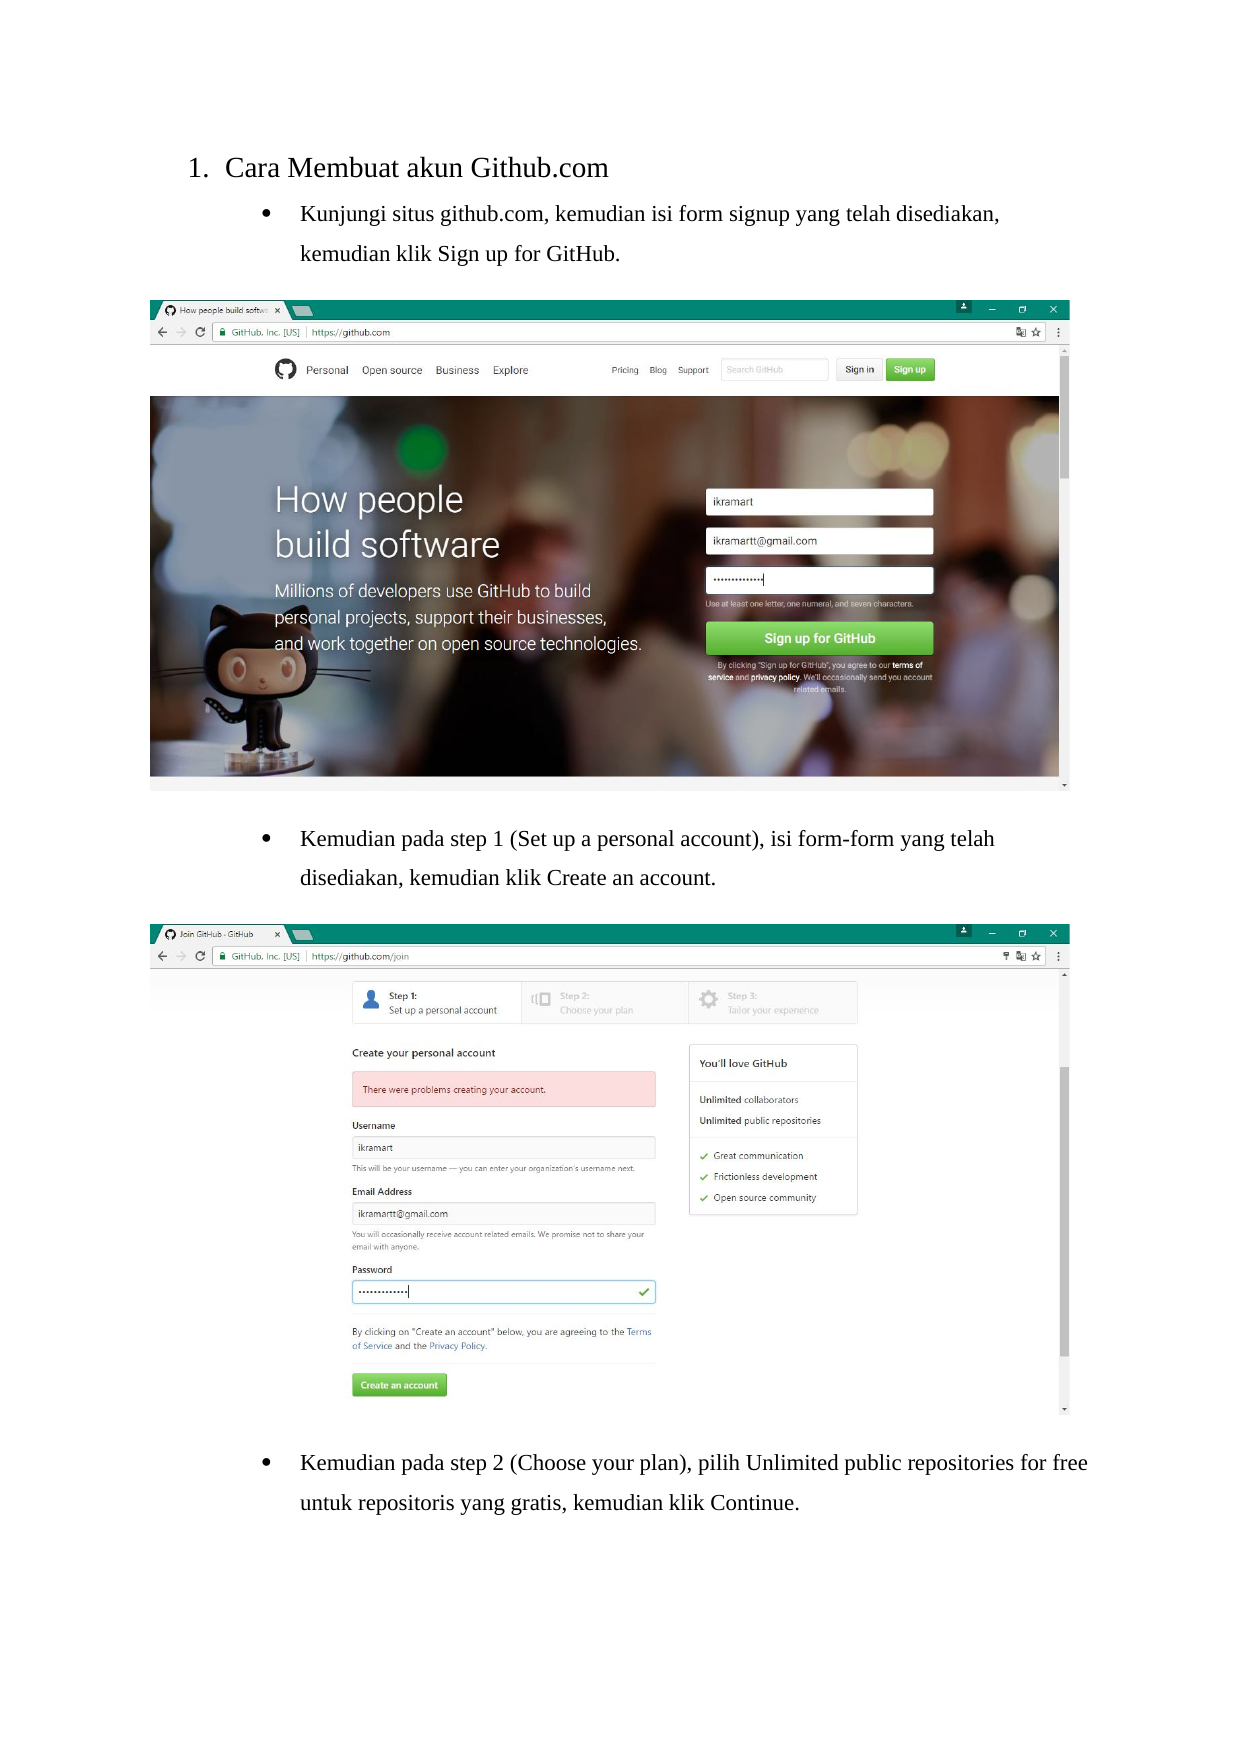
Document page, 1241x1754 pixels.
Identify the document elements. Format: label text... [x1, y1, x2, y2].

picture [150, 300, 1070, 791]
picture [150, 924, 1070, 1415]
list Cara Membuat akun Github.com [187, 150, 1090, 183]
list Kemudian pada step 2 (Choose your plan), pilih Unlimited public repositories for free untuk repositoris yang gratis, kemudian klik Continue. [262, 1449, 1090, 1515]
list Kunjungi situs github.com, kemudian isi form signup yang telah disediakan, kemudian klik Sign up for GitHub. [262, 200, 1090, 266]
list Kemudian pada step 1 (Set up a personal account), isi form-form yang telah disediakan, kemudian klik Create an account. [262, 825, 1090, 891]
